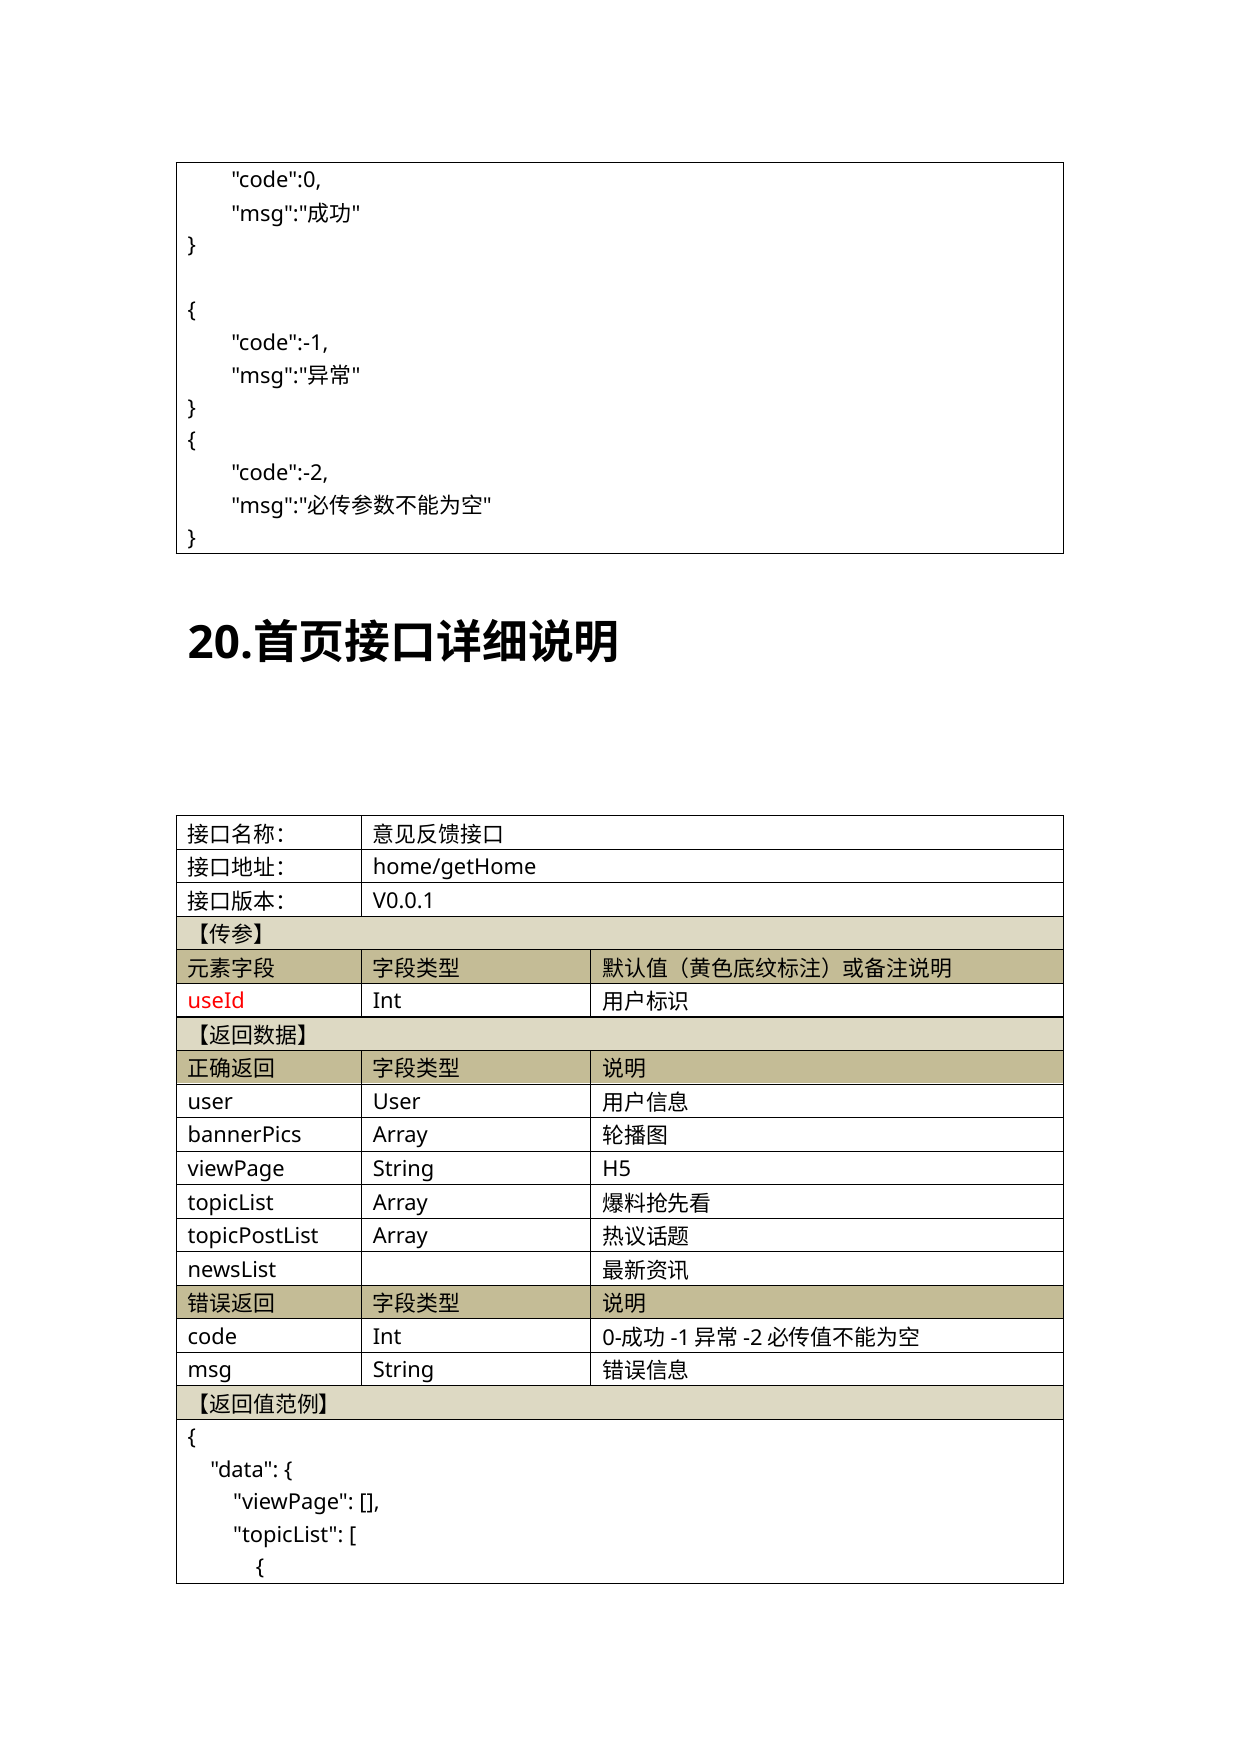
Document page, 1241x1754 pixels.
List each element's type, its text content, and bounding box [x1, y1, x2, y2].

table_cell 爆料抢先看 [591, 1185, 1063, 1218]
table_cell 轮播图 [591, 1118, 1063, 1151]
table_cell String [362, 1152, 590, 1184]
table_cell 用户信息 [591, 1085, 1063, 1117]
table_cell code [177, 1319, 361, 1352]
table_cell 错误返回 [177, 1286, 361, 1318]
table_cell Array [362, 1185, 590, 1218]
table_cell viewPage [177, 1152, 361, 1184]
table_cell V0.0.1 [362, 883, 1063, 916]
table_cell 字段类型 [362, 1286, 590, 1318]
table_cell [177, 1420, 1063, 1582]
table_cell Array [362, 1118, 590, 1151]
table_cell 热议话题 [591, 1219, 1063, 1251]
table_cell 默认值（黄色底纹标注）或备注说明 [591, 950, 1063, 983]
table_cell 接口地址： [177, 850, 361, 882]
table_cell topicList [177, 1185, 361, 1218]
table_cell 最新资讯 [591, 1252, 1063, 1285]
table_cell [177, 163, 1063, 553]
table_cell 【返回值范例】 [177, 1386, 1063, 1419]
table_cell newsList [177, 1252, 361, 1285]
table_cell 接口版本： [177, 883, 361, 916]
table_cell 说明 [591, 1051, 1063, 1083]
table_cell 字段类型 [362, 950, 590, 983]
table_cell 0-成功 -1异常 -2必传值不能为空 [591, 1319, 1063, 1352]
table_cell [362, 1252, 590, 1285]
table_cell 说明 [591, 1286, 1063, 1318]
table_cell Int [362, 984, 590, 1016]
table_cell 字段类型 [362, 1051, 590, 1083]
table_cell Array [362, 1219, 590, 1251]
table_cell bannerPics [177, 1118, 361, 1151]
table_cell 正确返回 [177, 1051, 361, 1083]
table_header 接口名称： [177, 816, 361, 849]
table_cell topicPostList [177, 1219, 361, 1251]
table_cell 用户标识 [591, 984, 1063, 1016]
table_cell String [362, 1353, 590, 1385]
table_cell 【返回数据】 [177, 1018, 1063, 1050]
table_cell H5 [591, 1152, 1063, 1184]
table_cell msg [177, 1353, 361, 1385]
table_cell useId [177, 984, 361, 1016]
table_cell 错误信息 [591, 1353, 1063, 1385]
table_cell 元素字段 [177, 950, 361, 983]
table_header 意见反馈接口 [362, 816, 1063, 849]
subtitle 20.首页接口详细说明 [187, 589, 1053, 687]
table_cell user [177, 1085, 361, 1117]
table_cell home/getHome [362, 850, 1063, 882]
table_cell 【传参】 [177, 917, 1063, 949]
table_cell User [362, 1085, 590, 1117]
table_cell Int [362, 1319, 590, 1352]
